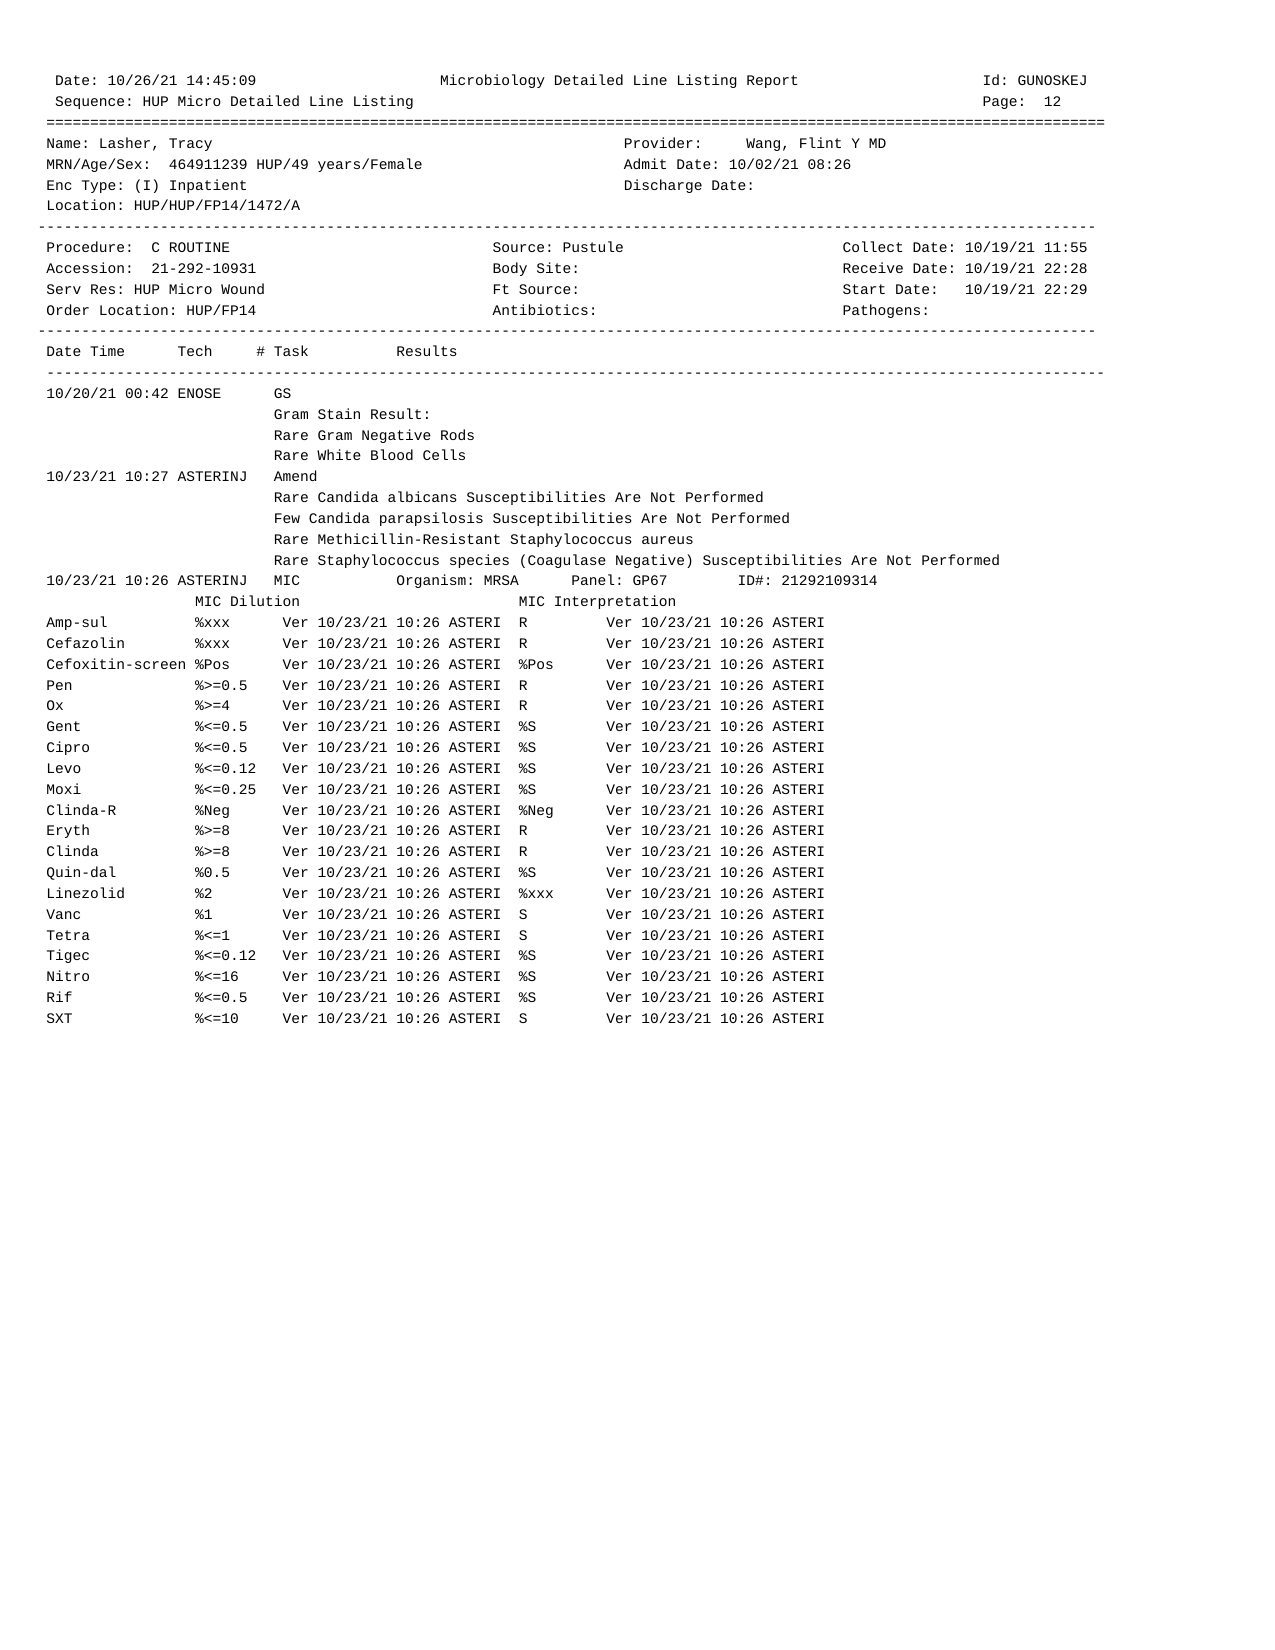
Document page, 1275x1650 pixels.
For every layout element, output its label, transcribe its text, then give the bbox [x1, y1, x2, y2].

text Tigec %<=0.12 Ver 10/23/21 10:26 ASTERI %S Ver 10/23/21 10:26 ASTERI [37, 949, 1262, 965]
text ------------------------------------------------------------------------------------------------------------------------- [37, 365, 1262, 382]
text ------------------------------------------------------------------------------------------------------------------------- [37, 219, 1262, 236]
text Date Time Tech # Task Results [37, 344, 1262, 361]
text MRN/Age/Sex: 464911239 HUP/49 years/Female Admit Date: 10/02/21 08:26 [37, 157, 1262, 173]
text Gent %<=0.5 Ver 10/23/21 10:26 ASTERI %S Ver 10/23/21 10:26 ASTERI [37, 719, 1262, 736]
text Pen %>=0.5 Ver 10/23/21 10:26 ASTERI R Ver 10/23/21 10:26 ASTERI [37, 678, 1262, 694]
text Vanc %1 Ver 10/23/21 10:26 ASTERI S Ver 10/23/21 10:26 ASTERI [37, 907, 1262, 923]
text Cipro %<=0.5 Ver 10/23/21 10:26 ASTERI %S Ver 10/23/21 10:26 ASTERI [37, 740, 1262, 757]
text Gram Stain Result: [37, 407, 1262, 423]
text SXT %<=10 Ver 10/23/21 10:26 ASTERI S Ver 10/23/21 10:26 ASTERI [37, 1011, 1262, 1028]
text Rare Methicillin-Resistant Staphylococcus aureus [37, 532, 1262, 548]
text 10/23/21 10:27 ASTERINJ Amend [37, 469, 1262, 486]
text Enc Type: (I) Inpatient Discharge Date: [37, 178, 1262, 194]
text Tetra %<=1 Ver 10/23/21 10:26 ASTERI S Ver 10/23/21 10:26 ASTERI [37, 928, 1262, 944]
text Order Location: HUP/FP14 Antibiotics: Pathogens: [37, 303, 1262, 319]
text 10/20/21 00:42 ENOSE GS [37, 386, 1262, 403]
text Cefoxitin-screen %Pos Ver 10/23/21 10:26 ASTERI %Pos Ver 10/23/21 10:26 ASTERI [37, 657, 1262, 673]
text Linezolid %2 Ver 10/23/21 10:26 ASTERI %xxx Ver 10/23/21 10:26 ASTERI [37, 886, 1262, 903]
text ------------------------------------------------------------------------------------------------------------------------- [37, 324, 1262, 340]
text Rare Gram Negative Rods [37, 428, 1262, 444]
text Quin-dal %0.5 Ver 10/23/21 10:26 ASTERI %S Ver 10/23/21 10:26 ASTERI [37, 865, 1262, 882]
text Rif %<=0.5 Ver 10/23/21 10:26 ASTERI %S Ver 10/23/21 10:26 ASTERI [37, 990, 1262, 1007]
text Accession: 21-292-10931 Body Site: Receive Date: 10/19/21 22:28 [37, 261, 1262, 278]
text Moxi %<=0.25 Ver 10/23/21 10:26 ASTERI %S Ver 10/23/21 10:26 ASTERI [37, 782, 1262, 798]
text Few Candida parapsilosis Susceptibilities Are Not Performed [37, 511, 1262, 528]
text Location: HUP/HUP/FP14/1472/A [37, 199, 1262, 215]
text Nitro %<=16 Ver 10/23/21 10:26 ASTERI %S Ver 10/23/21 10:26 ASTERI [37, 969, 1262, 986]
text Rare White Blood Cells [37, 449, 1262, 465]
text Rare Candida albicans Susceptibilities Are Not Performed [37, 490, 1262, 507]
text Clinda %>=8 Ver 10/23/21 10:26 ASTERI R Ver 10/23/21 10:26 ASTERI [37, 844, 1262, 861]
text Clinda-R %Neg Ver 10/23/21 10:26 ASTERI %Neg Ver 10/23/21 10:26 ASTERI [37, 803, 1262, 819]
text Cefazolin %xxx Ver 10/23/21 10:26 ASTERI R Ver 10/23/21 10:26 ASTERI [37, 636, 1262, 653]
text Procedure: C ROUTINE Source: Pustule Collect Date: 10/19/21 11:55 [37, 240, 1262, 257]
text Ox %>=4 Ver 10/23/21 10:26 ASTERI R Ver 10/23/21 10:26 ASTERI [37, 699, 1262, 715]
text Rare Staphylococcus species (Coagulase Negative) Susceptibilities Are Not Performed [37, 553, 1262, 569]
text 10/23/21 10:26 ASTERINJ MIC Organism: MRSA Panel: GP67 ID#: 21292109314 [37, 574, 1262, 590]
text Sequence: HUP Micro Detailed Line Listing Page: 12 [37, 94, 1262, 111]
text ========================================================================================================================= [37, 115, 1262, 132]
text Eryth %>=8 Ver 10/23/21 10:26 ASTERI R Ver 10/23/21 10:26 ASTERI [37, 824, 1262, 840]
text Amp-sul %xxx Ver 10/23/21 10:26 ASTERI R Ver 10/23/21 10:26 ASTERI [37, 615, 1262, 632]
text Levo %<=0.12 Ver 10/23/21 10:26 ASTERI %S Ver 10/23/21 10:26 ASTERI [37, 761, 1262, 778]
text Date: 10/26/21 14:45:09 Microbiology Detailed Line Listing Report Id: GUNOSKEJ [37, 74, 1262, 90]
text Name: Lasher, Tracy Provider: Wang, Flint Y MD [37, 136, 1262, 153]
text Serv Res: HUP Micro Wound Ft Source: Start Date: 10/19/21 22:29 [37, 282, 1262, 298]
text MIC Dilution MIC Interpretation [37, 594, 1262, 611]
